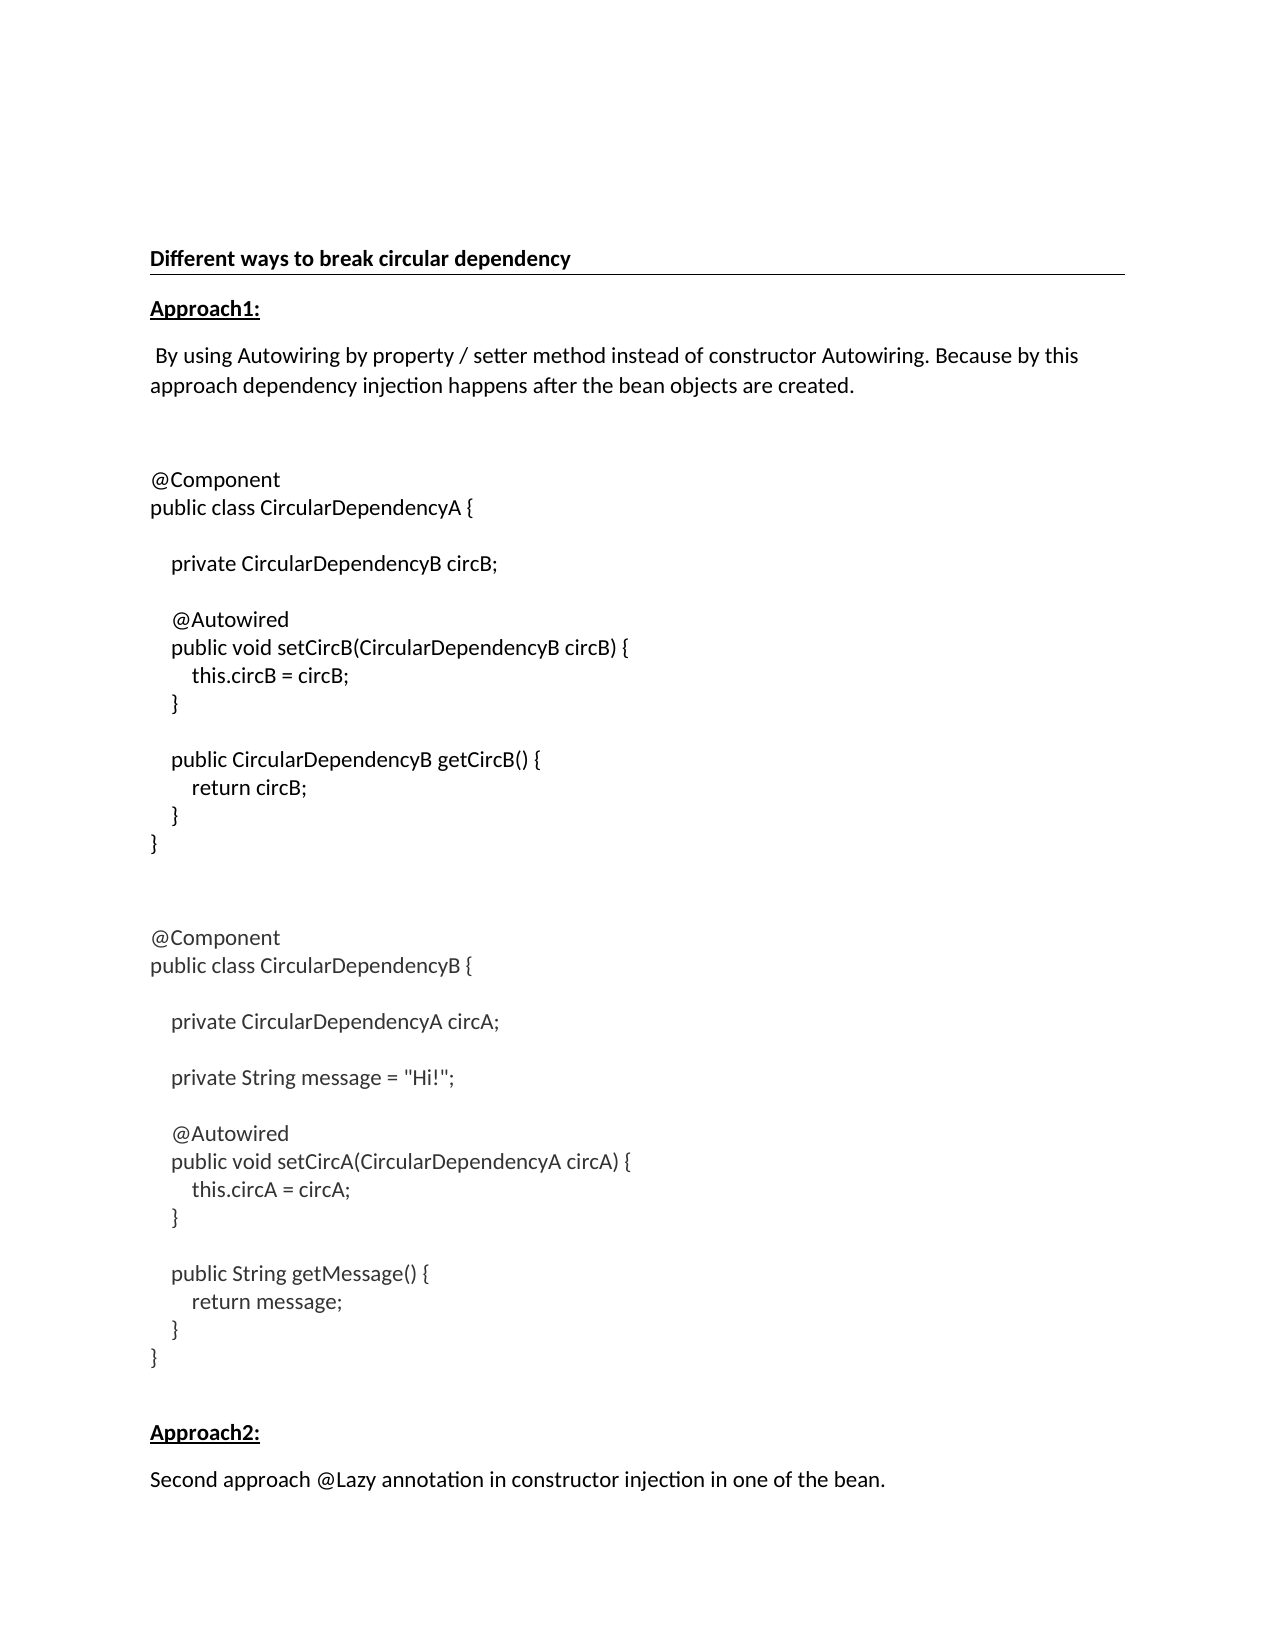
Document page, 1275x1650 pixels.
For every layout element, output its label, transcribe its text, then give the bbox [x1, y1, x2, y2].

text this.circB = circB; [150, 661, 1125, 689]
text private String message = "Hi!"; [150, 1063, 1125, 1091]
text @Autowired [150, 1119, 1125, 1147]
text private CircularDependencyB circB; [150, 549, 1125, 577]
text Approach1: [150, 294, 1125, 322]
text Approach2: [150, 1418, 1125, 1446]
text } [150, 1343, 1125, 1371]
text public CircularDependencyB getCircB() { [150, 745, 1125, 773]
text public void setCircA(CircularDependencyA circA) { [150, 1147, 1125, 1175]
text return circB; [150, 773, 1125, 801]
text public void setCircB(CircularDependencyB circB) { [150, 633, 1125, 661]
text } [150, 689, 1125, 717]
text public String getMessage() { [150, 1259, 1125, 1287]
text return message; [150, 1287, 1125, 1315]
text @Autowired [150, 605, 1125, 633]
text } [150, 829, 1125, 857]
text By using Autowiring by property / setter method instead of constructor Autowiring. Because by this approach dependency injection happens after the bean objects are created. [150, 341, 1125, 399]
text } [150, 1315, 1125, 1343]
text } [150, 1203, 1125, 1231]
text Different ways to break circular dependency [150, 244, 1125, 274]
text private CircularDependencyA circA; [150, 1007, 1125, 1035]
text public class CircularDependencyB { [150, 951, 1125, 979]
text @Component [150, 923, 1125, 951]
text Second approach @Lazy annotation in constructor injection in one of the bean. [150, 1465, 1125, 1493]
text public class CircularDependencyA { [150, 493, 1125, 521]
text this.circA = circA; [150, 1175, 1125, 1203]
text } [150, 801, 1125, 829]
text @Component [150, 465, 1125, 493]
